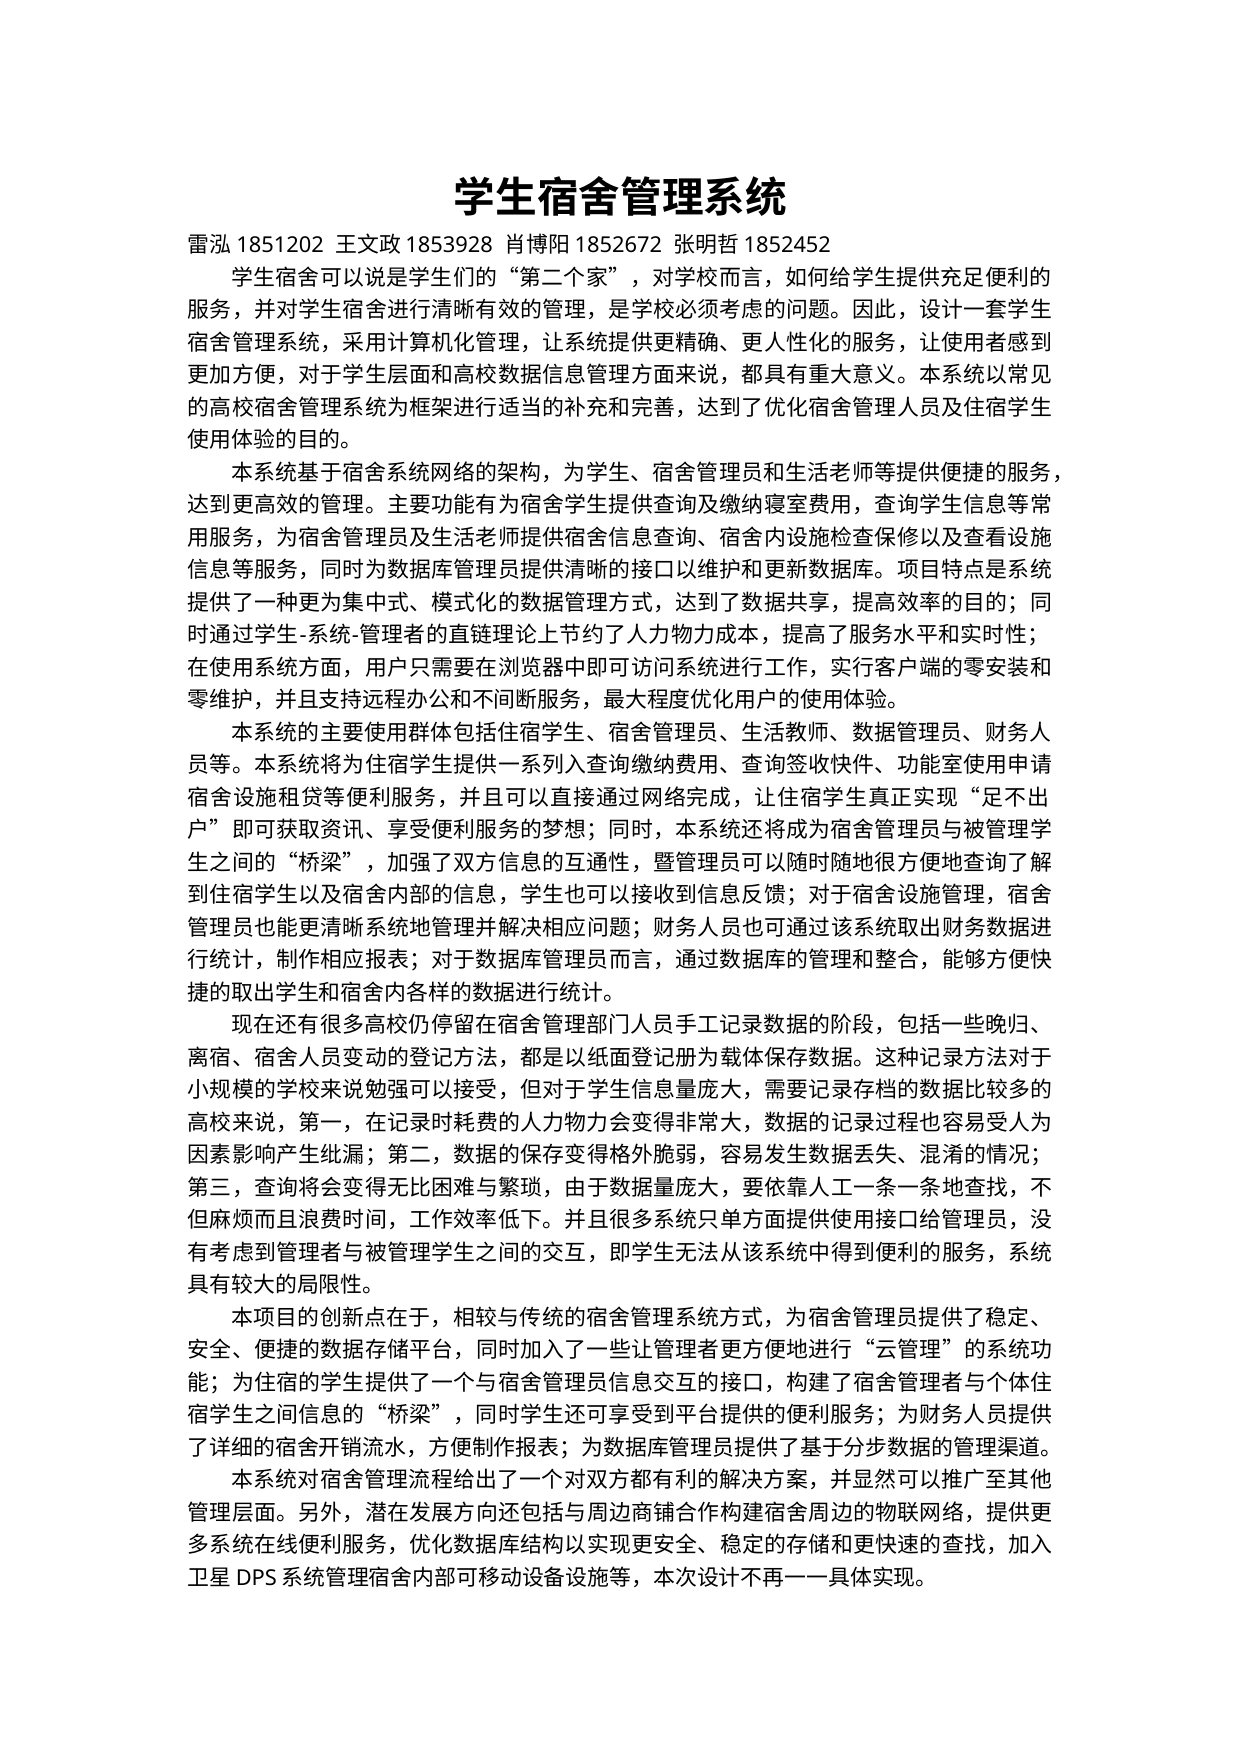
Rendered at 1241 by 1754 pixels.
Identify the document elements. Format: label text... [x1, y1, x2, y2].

text 学生宿舍可以说是学生们的“第二个家”，对学校而言，如何给学生提供充足便利的服务，并对学生宿舍进行清晰有效的管理，是学校必须考虑的问题。因此，设计一套学生宿舍管理系统，采用计算机化管理，让系统提供更精确、更人性化的服务，让使用者感到更加方便，对于学生层面和高校数据信息管理方面来说，都具有重大意义。本系统以常见的高校宿舍管理系统为框架进行适当的补充和完善，达到了优化宿舍管理人员及住宿学生使用体验的目的。 [187, 259, 1053, 454]
text 本系统基于宿舍系统网络的架构，为学生、宿舍管理员和生活老师等提供便捷的服务，达到更高效的管理。主要功能有为宿舍学生提供查询及缴纳寝室费用，查询学生信息等常用服务，为宿舍管理员及生活老师提供宿舍信息查询、宿舍内设施检查保修以及查看设施信息等服务，同时为数据库管理员提供清晰的接口以维护和更新数据库。项目特点是系统提供了一种更为集中式、模式化的数据管理方式，达到了数据共享，提高效率的目的；同时通过学生-系统-管理者的直链理论上节约了人力物力成本，提高了服务水平和实时性；在使用系统方面，用户只需要在浏览器中即可访问系统进行工作，实行客户端的零安装和零维护，并且支持远程办公和不间断服务，最大程度优化用户的使用体验。 [187, 454, 1053, 714]
text 学生宿舍管理系统 [187, 162, 1053, 227]
text 本系统对宿舍管理流程给出了一个对双方都有利的解决方案，并显然可以推广至其他管理层面。另外，潜在发展方向还包括与周边商铺合作构建宿舍周边的物联网络，提供更多系统在线便利服务，优化数据库结构以实现更安全、稳定的存储和更快速的查找，加入卫星DPS系统管理宿舍内部可移动设备设施等，本次设计不再一一具体实现。 [187, 1462, 1053, 1592]
text 现在还有很多高校仍停留在宿舍管理部门人员手工记录数据的阶段，包括一些晚归、离宿、宿舍人员变动的登记方法，都是以纸面登记册为载体保存数据。这种记录方法对于小规模的学校来说勉强可以接受，但对于学生信息量庞大，需要记录存档的数据比较多的高校来说，第一，在记录时耗费的人力物力会变得非常大，数据的记录过程也容易受人为因素影响产生纰漏；第二，数据的保存变得格外脆弱，容易发生数据丢失、混淆的情况；第三，查询将会变得无比困难与繁琐，由于数据量庞大，要依靠人工一条一条地查找，不但麻烦而且浪费时间，工作效率低下。并且很多系统只单方面提供使用接口给管理员，没有考虑到管理者与被管理学生之间的交互，即学生无法从该系统中得到便利的服务，系统具有较大的局限性。 [187, 1007, 1053, 1299]
text 雷泓 1851202 王文政1853928 肖博阳1852672 张明哲1852452 [187, 227, 1053, 259]
text 本项目的创新点在于，相较与传统的宿舍管理系统方式，为宿舍管理员提供了稳定、安全、便捷的数据存储平台，同时加入了一些让管理者更方便地进行“云管理”的系统功能；为住宿的学生提供了一个与宿舍管理员信息交互的接口，构建了宿舍管理者与个体住宿学生之间信息的“桥梁”，同时学生还可享受到平台提供的便利服务；为财务人员提供了详细的宿舍开销流水，方便制作报表；为数据库管理员提供了基于分步数据的管理渠道。 [187, 1299, 1053, 1462]
text 本系统的主要使用群体包括住宿学生、宿舍管理员、生活教师、数据管理员、财务人员等。本系统将为住宿学生提供一系列入查询缴纳费用、查询签收快件、功能室使用申请、宿舍设施租贷等便利服务，并且可以直接通过网络完成，让住宿学生真正实现“足不出户”即可获取资讯、享受便利服务的梦想；同时，本系统还将成为宿舍管理员与被管理学生之间的“桥梁”，加强了双方信息的互通性，暨管理员可以随时随地很方便地查询了解到住宿学生以及宿舍内部的信息，学生也可以接收到信息反馈；对于宿舍设施管理，宿舍管理员也能更清晰系统地管理并解决相应问题；财务人员也可通过该系统取出财务数据进行统计，制作相应报表；对于数据库管理员而言，通过数据库的管理和整合，能够方便快捷的取出学生和宿舍内各样的数据进行统计。 [187, 714, 1053, 1007]
